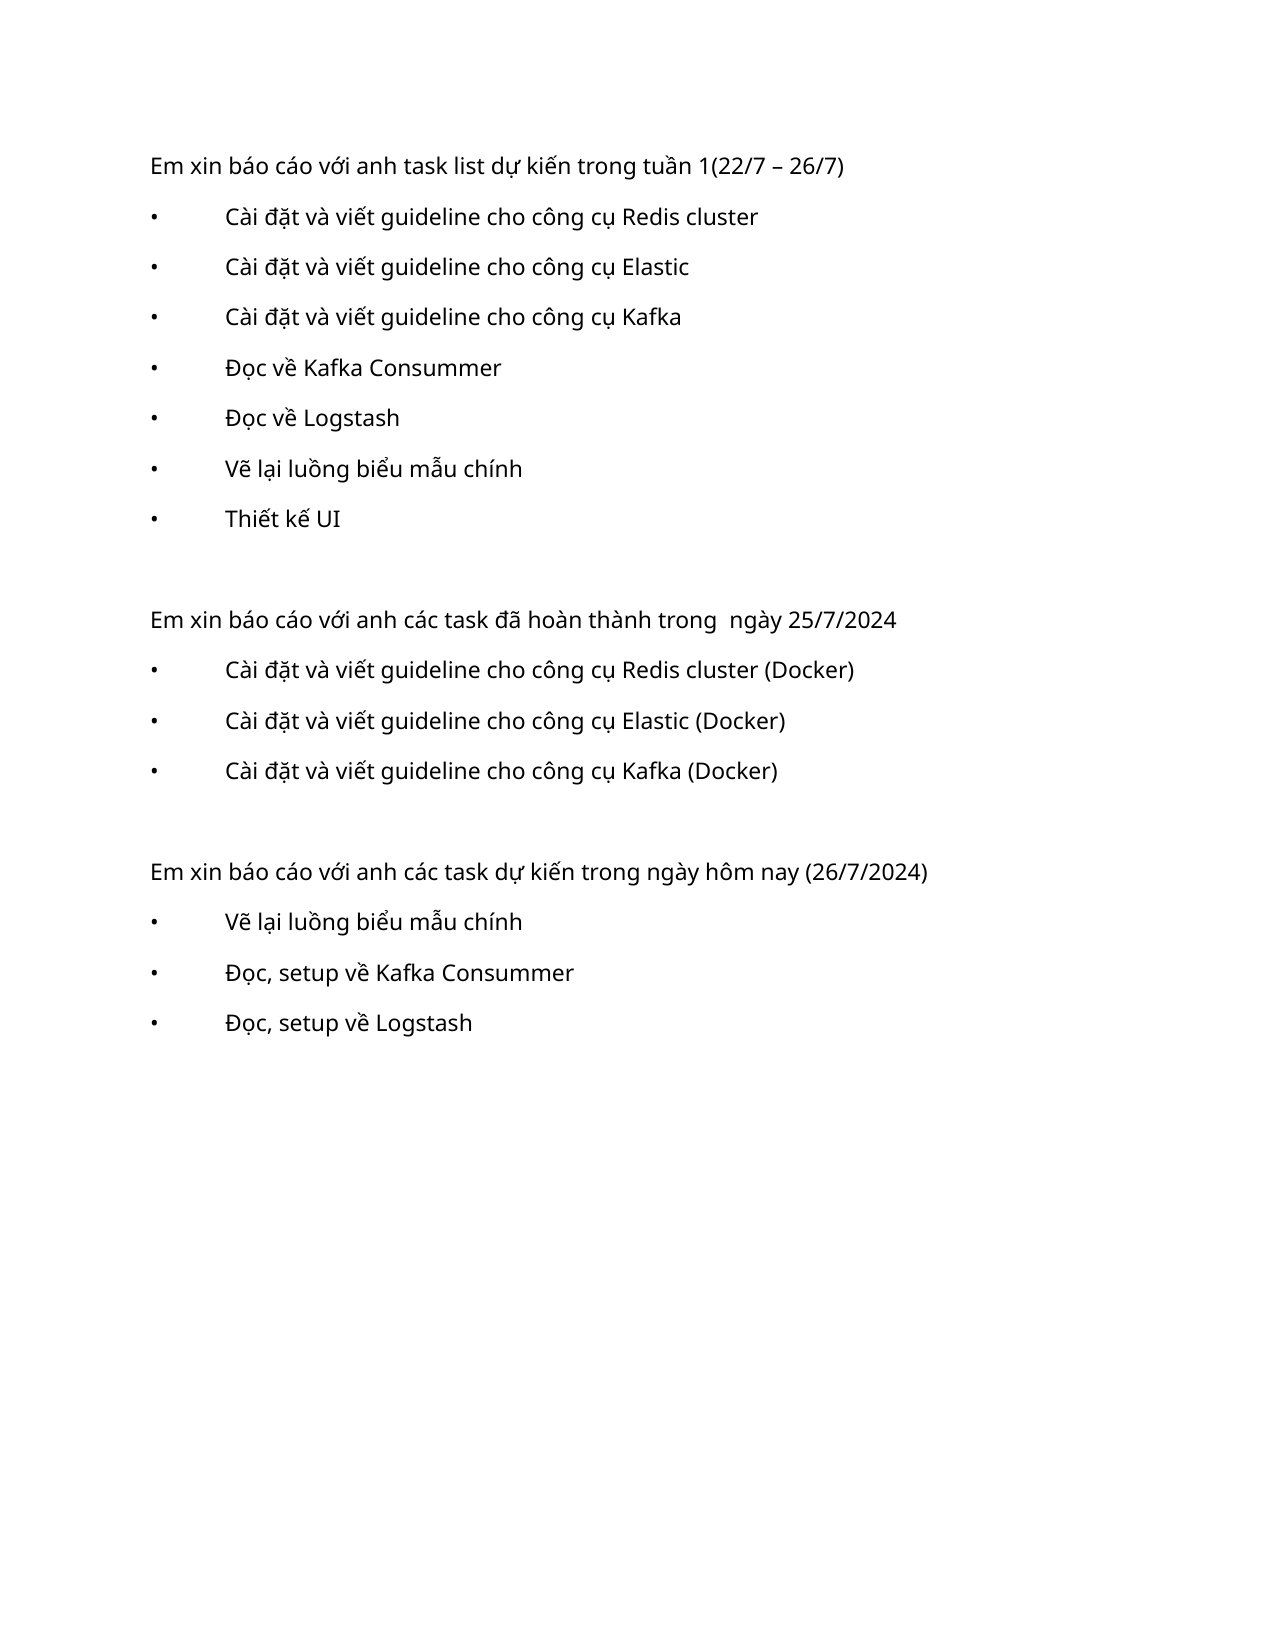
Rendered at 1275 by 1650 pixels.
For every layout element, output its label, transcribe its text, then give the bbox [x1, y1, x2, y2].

text • Cài đặt và viết guideline cho công cụ Elastic [150, 251, 1125, 282]
text • Vẽ lại luồng biểu mẫu chính [150, 452, 1125, 484]
text • Cài đặt và viết guideline cho công cụ Redis cluster [150, 200, 1125, 232]
text • Cài đặt và viết guideline cho công cụ Kafka [150, 301, 1125, 332]
text • Cài đặt và viết guideline cho công cụ Elastic (Docker) [150, 704, 1125, 736]
text Em xin báo cáo với anh các task đã hoàn thành trong ngày 25/7/2024 [150, 604, 1125, 635]
text Em xin báo cáo với anh task list dự kiến trong tuần 1(22/7 – 26/7) [150, 150, 1125, 181]
text Em xin báo cáo với anh các task dự kiến trong ngày hôm nay (26/7/2024) [150, 856, 1125, 887]
text • Vẽ lại luồng biểu mẫu chính [150, 906, 1125, 937]
text • Cài đặt và viết guideline cho công cụ Kafka (Docker) [150, 755, 1125, 786]
text • Đọc về Kafka Consummer [150, 352, 1125, 383]
text • Đọc, setup về Kafka Consummer [150, 957, 1125, 988]
text • Thiết kế UI [150, 503, 1125, 534]
text • Đọc, setup về Logstash [150, 1007, 1125, 1038]
text • Đọc về Logstash [150, 402, 1125, 433]
text • Cài đặt và viết guideline cho công cụ Redis cluster (Docker) [150, 654, 1125, 685]
